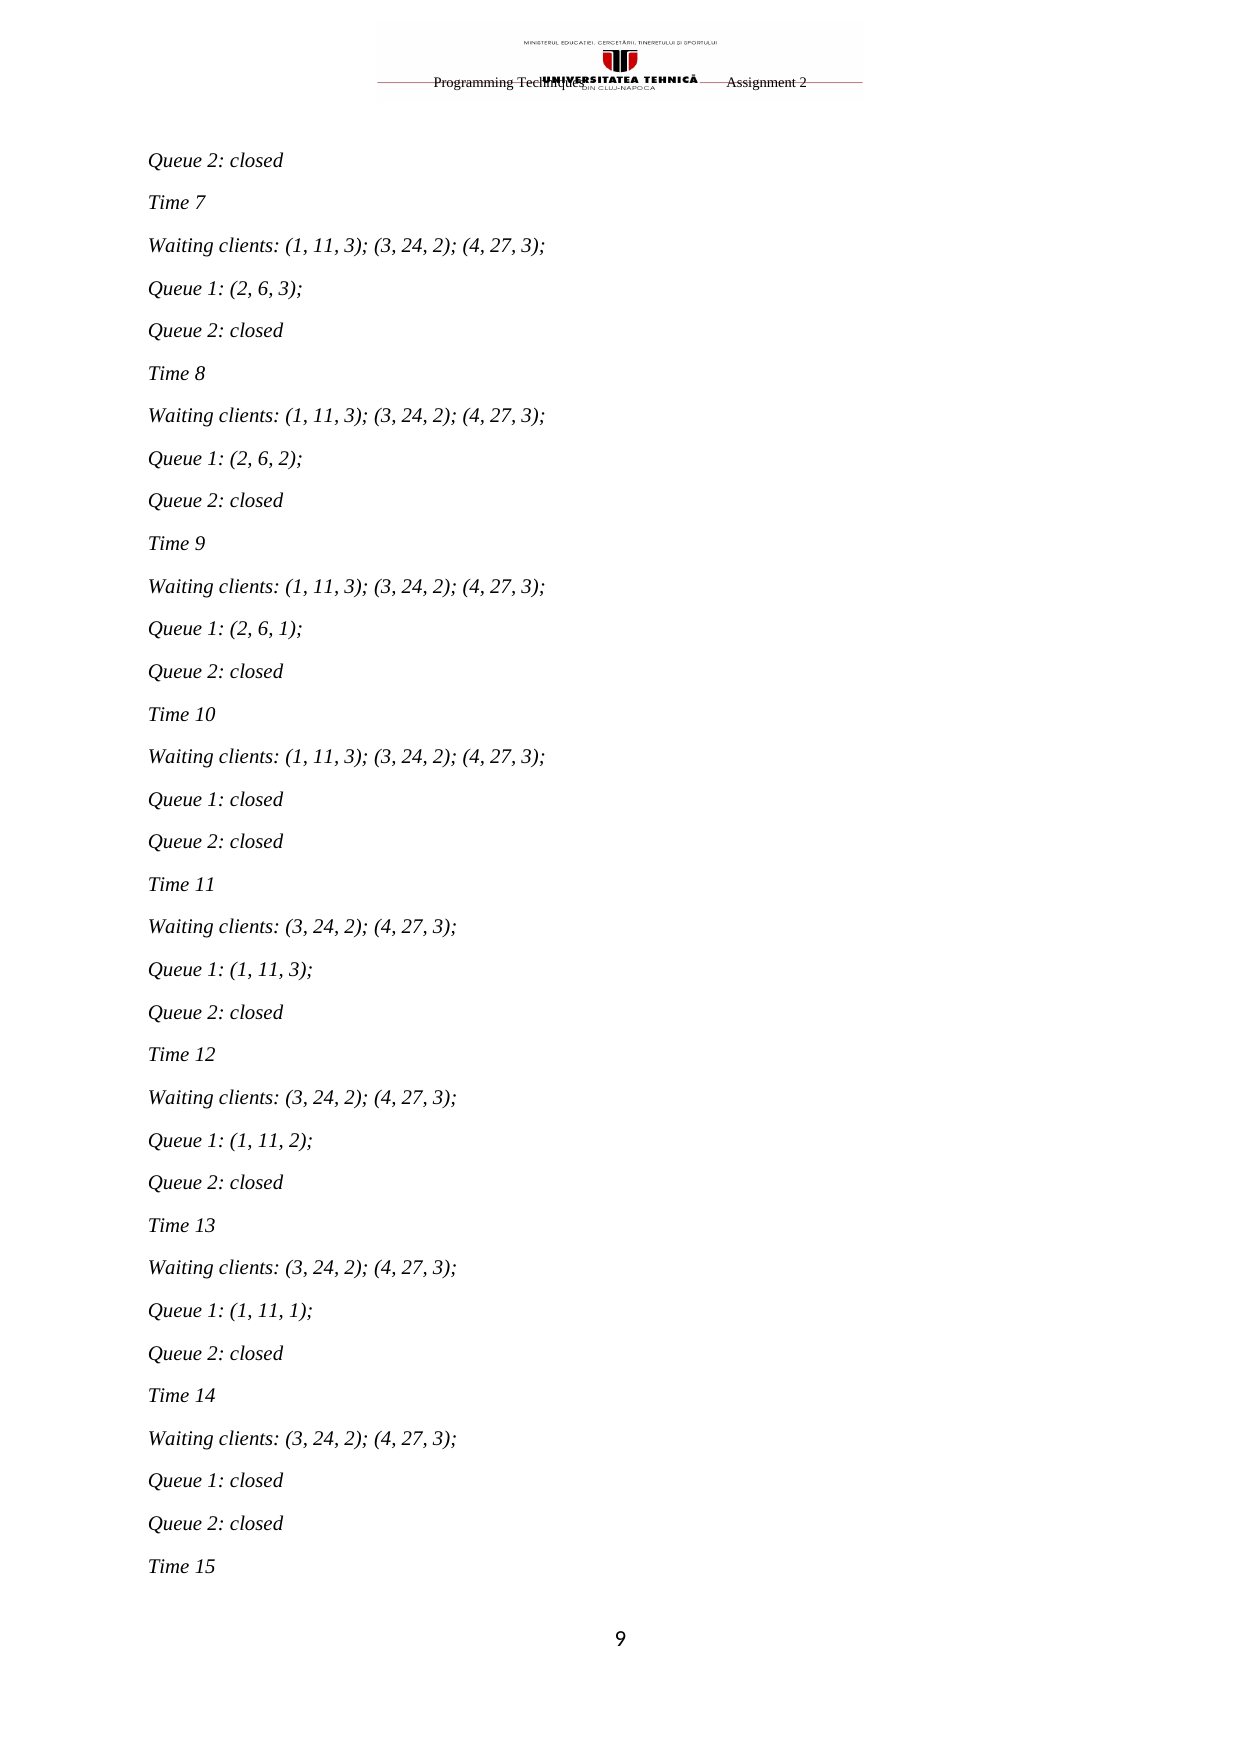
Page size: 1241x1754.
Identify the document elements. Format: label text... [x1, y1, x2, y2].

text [148, 233, 1093, 257]
text Time 13 [148, 1213, 1093, 1237]
text Queue 2: closed [148, 1511, 1093, 1535]
text Queue 2: closed [148, 148, 1093, 172]
text Queue 2: closed [148, 1170, 1093, 1194]
text Queue 1: (2, 6, 1); [148, 616, 1093, 640]
text Queue 2: closed [148, 659, 1093, 683]
text Queue 1: (1, 11, 3); [148, 957, 1093, 981]
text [148, 403, 1093, 427]
text Time 9 [148, 531, 1093, 555]
text Waiting clients: (1, 11, 3); (3, 24, 2); (4, 27, 3); [148, 574, 1093, 598]
text Queue 2: closed [148, 318, 1093, 342]
text Queue 1: (2, 6, 3); [148, 275, 1093, 299]
text Queue 1: closed [148, 787, 1093, 811]
picture [377, 21, 863, 102]
text Time 12 [148, 1042, 1093, 1066]
text Waiting clients: (1, 11, 3); (3, 24, 2); (4, 27, 3); [148, 744, 1093, 768]
text Time 10 [148, 701, 1093, 726]
text Queue 2: closed [148, 1341, 1093, 1364]
text Queue 2: closed [148, 1000, 1093, 1024]
text Waiting clients: (3, 24, 2); (4, 27, 3); [148, 1085, 1093, 1109]
text Queue 1: closed [148, 1468, 1093, 1492]
text Time 11 [148, 872, 1093, 896]
text Queue 2: closed [148, 488, 1093, 512]
text Time 7 [148, 190, 1093, 214]
text Time 15 [148, 1553, 1093, 1578]
text Queue 1: (1, 11, 1); [148, 1298, 1093, 1322]
text Queue 1: (1, 11, 2); [148, 1127, 1093, 1152]
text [148, 1426, 1093, 1450]
text Waiting clients: (3, 24, 2); (4, 27, 3); [148, 914, 1093, 938]
text Time 8 [148, 361, 1093, 385]
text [148, 1255, 1093, 1279]
text Time 14 [148, 1383, 1093, 1407]
text Queue 2: closed [148, 829, 1093, 853]
text Queue 1: (2, 6, 2); [148, 446, 1093, 470]
